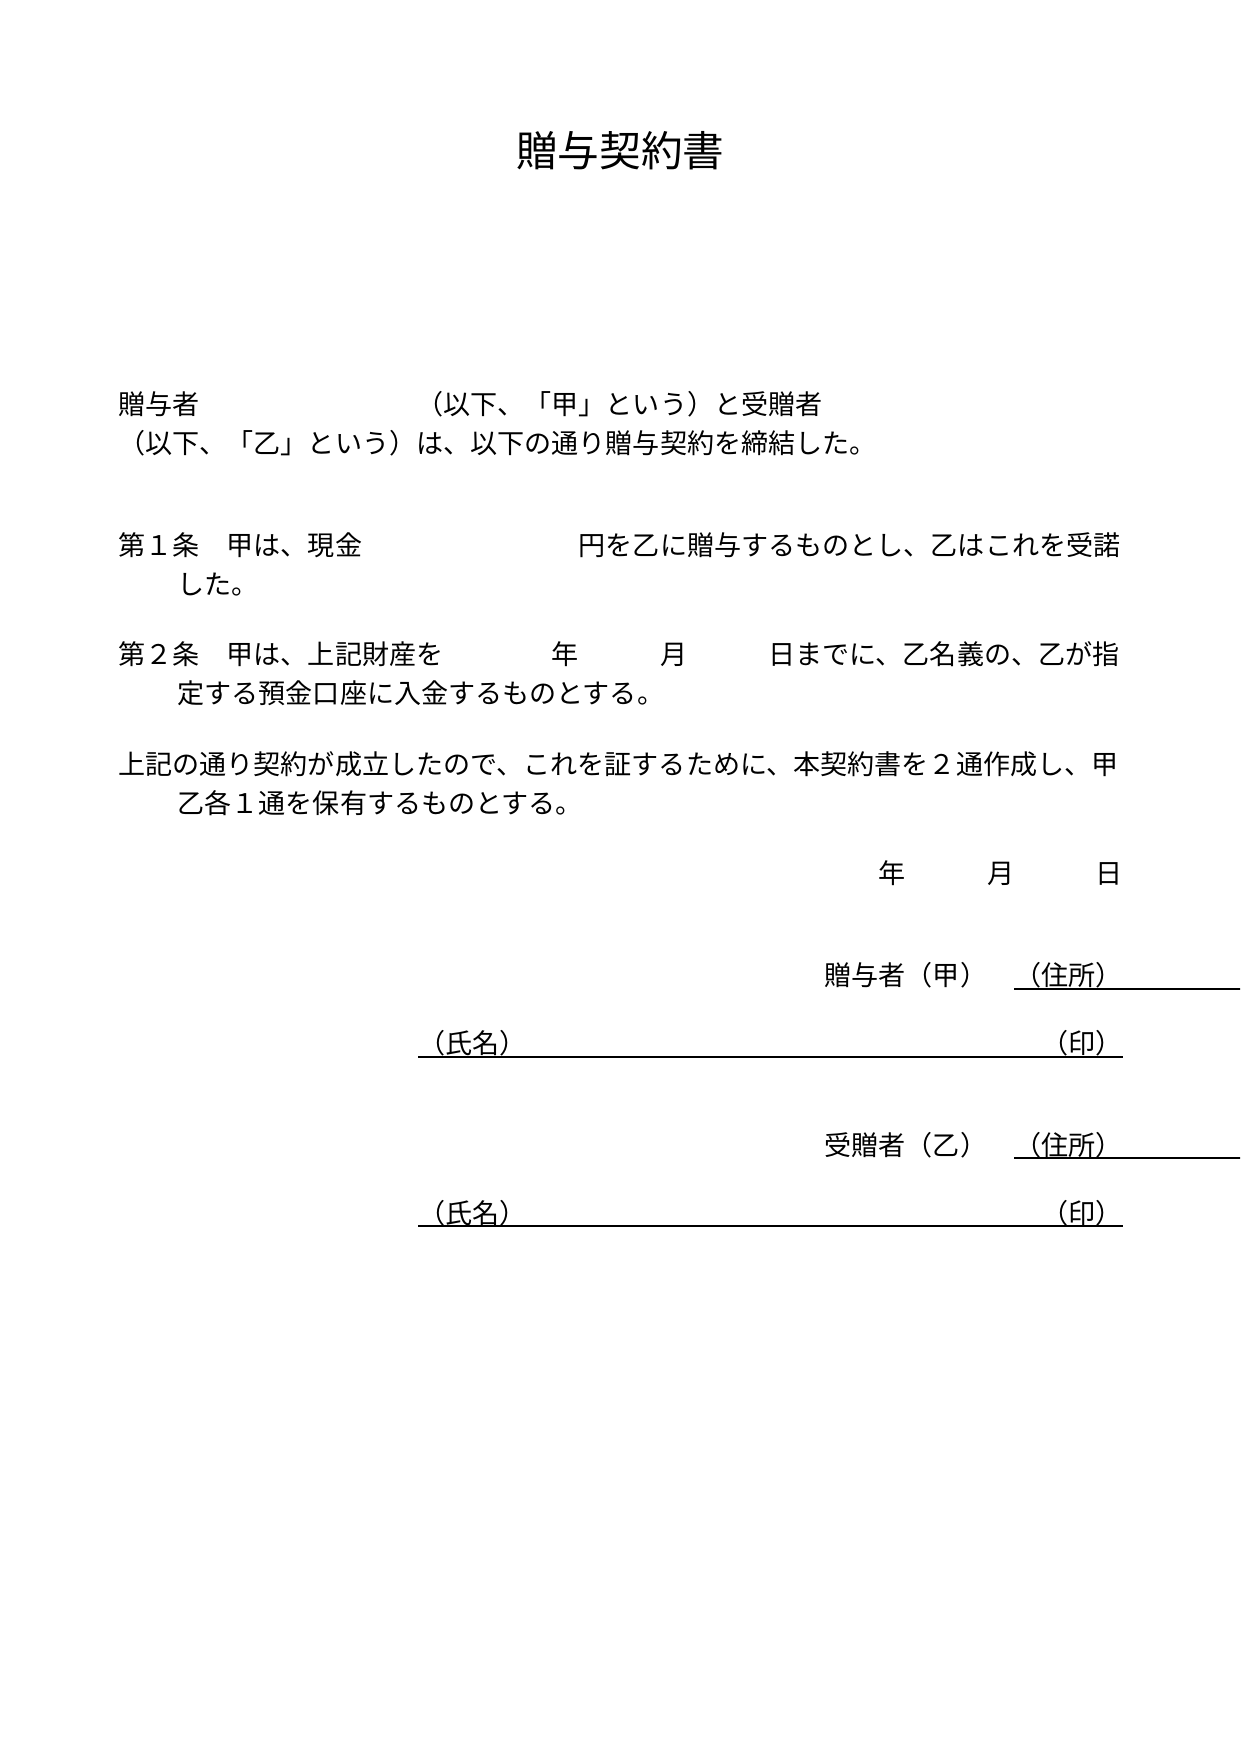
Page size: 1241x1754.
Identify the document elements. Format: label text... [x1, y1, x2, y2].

text 贈与者（甲） （住所） [118, 954, 1122, 993]
text 受贈者（乙） （住所） [118, 1124, 1122, 1163]
text 第２条 甲は、上記財産を 年 月 日までに、乙名義の、乙が指定する預金口座に入金するものとする。 [118, 633, 1122, 712]
text 年 月 日 [118, 852, 1122, 892]
text 贈与契約書 [118, 118, 1122, 178]
text （氏名） （印） [118, 1022, 1122, 1061]
text （氏名） （印） [118, 1192, 1122, 1231]
text 贈与者 （以下、「甲」という）と受贈者 （以下、「乙」という）は、以下の通り贈与契約を締結した。 [118, 383, 1122, 461]
text 第１条 甲は、現金 円を乙に贈与するものとし、乙はこれを受諾した。 [118, 523, 1122, 602]
text 上記の通り契約が成立したので、これを証するために、本契約書を２通作成し、甲乙各１通を保有するものとする。 [118, 743, 1122, 821]
